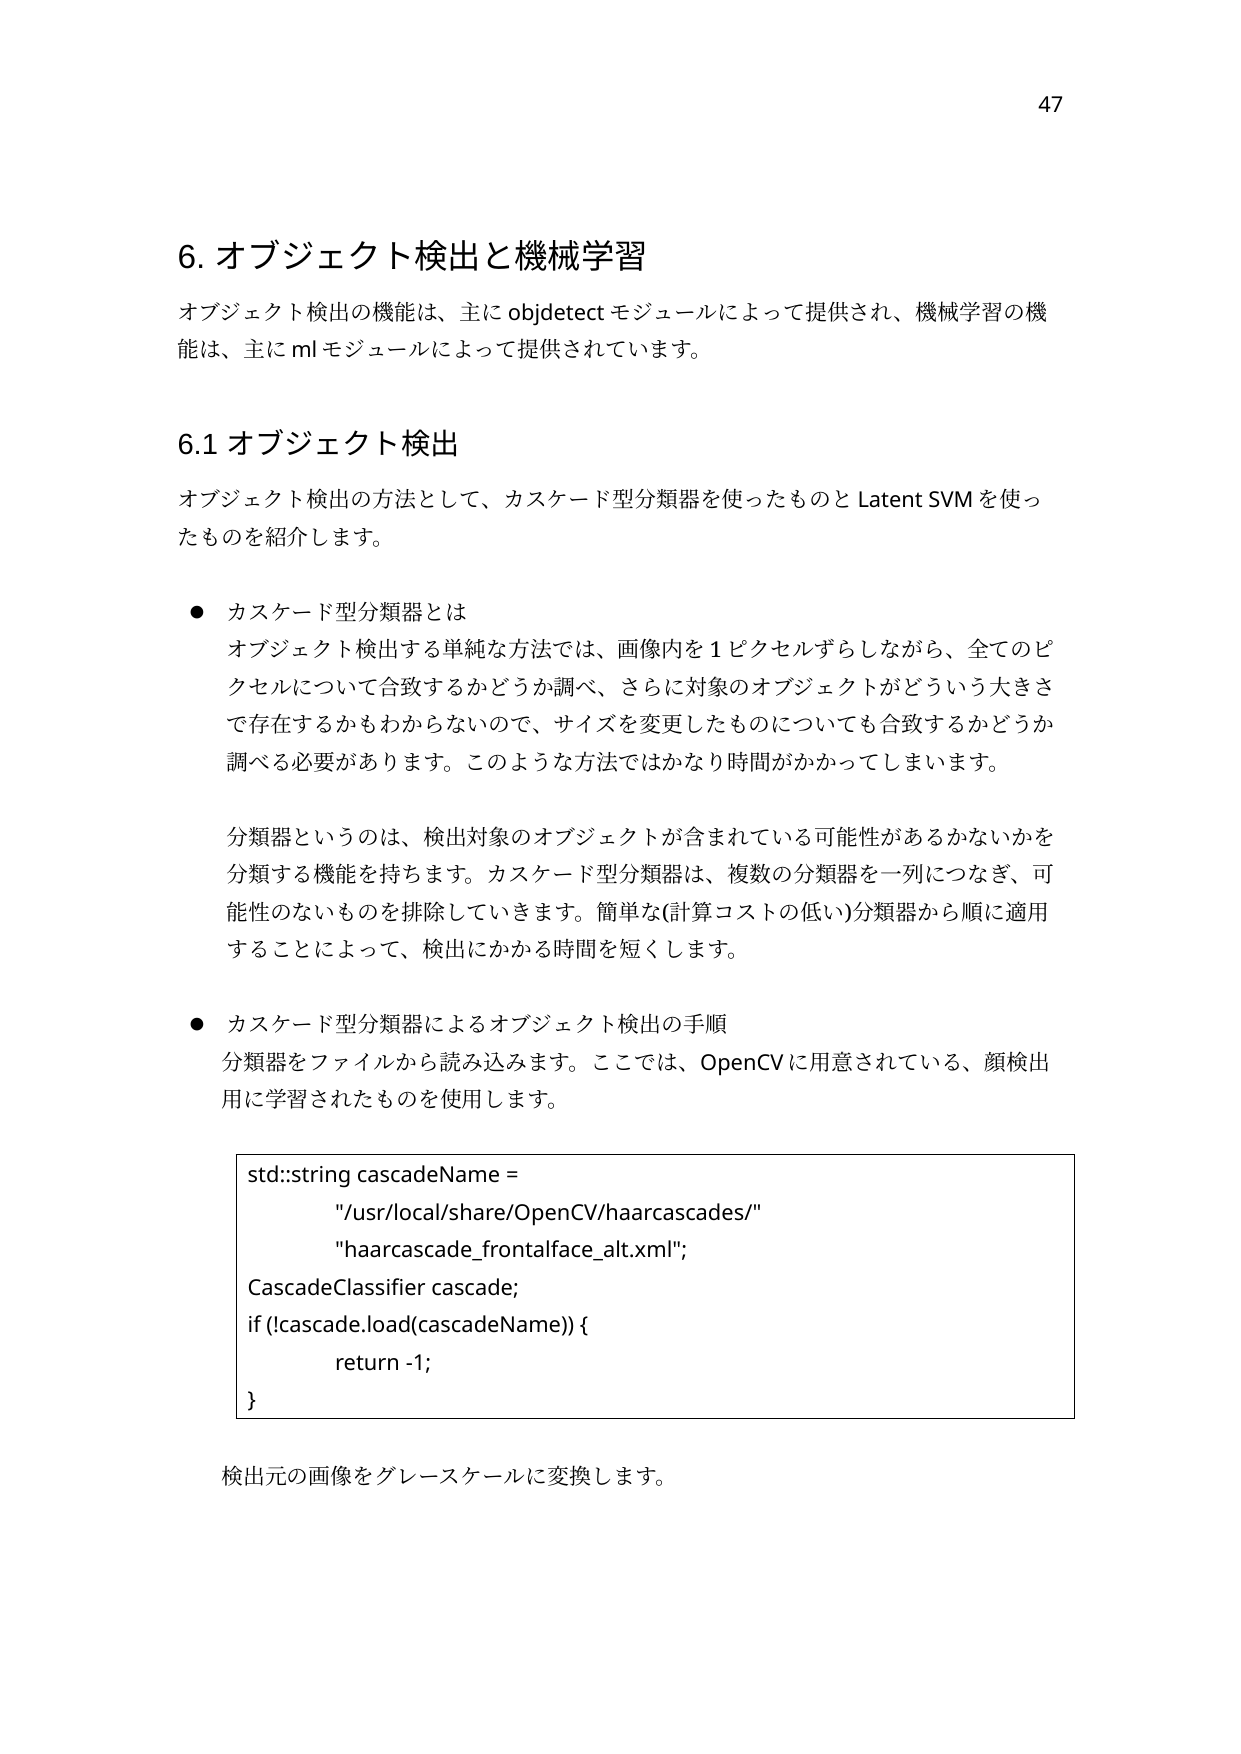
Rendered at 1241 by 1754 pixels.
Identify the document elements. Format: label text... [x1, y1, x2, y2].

text 検出元の画像をグレースケールに変換します。 [221, 1456, 1063, 1494]
subtitle 6.1 オブジェクト検出 [177, 404, 1063, 479]
list カスケード型分類器によるオブジェクト検出の手順 [188, 1004, 1063, 1042]
table_header std::string cascadeName = "/usr/local/share/OpenCV/haarcascades/" "haarcascade_frontalface_alt.xml"; CascadeClassifier cascade; if (!cascade.load(cascadeName)) { return -1; } [237, 1155, 1074, 1418]
list カスケード型分類器とは [188, 592, 1063, 629]
text 分類器をファイルから読み込みます。ここでは、OpenCVに用意されている、顔検出用に学習されたものを使用します。 [221, 1042, 1063, 1117]
list 分類器というのは、検出対象のオブジェクトが含まれている可能性があるかないかを分類する機能を持ちます。カスケード型分類器は、複数の分類器を一列につなぎ、可能性のないものを排除していきます。簡単な(計算コストの低い)分類器から順に適用することによって、検出にかかる時間を短くします。 [226, 817, 1063, 967]
subtitle 6. オブジェクト検出と機械学習 [177, 217, 1063, 292]
text オブジェクト検出の方法として、カスケード型分類器を使ったものとLatent SVMを使ったものを紹介します。 [177, 479, 1063, 554]
list オブジェクト検出する単純な方法では、画像内を1ピクセルずらしながら、全てのピクセルについて合致するかどうか調べ、さらに対象のオブジェクトがどういう大きさで存在するかもわからないので、サイズを変更したものについても合致するかどうか調べる必要があります。このような方法ではかなり時間がかかってしまいます。 [226, 629, 1063, 779]
text オブジェクト検出の機能は、主にobjdetectモジュールによって提供され、機械学習の機能は、主にmlモジュールによって提供されています。 [177, 292, 1063, 367]
